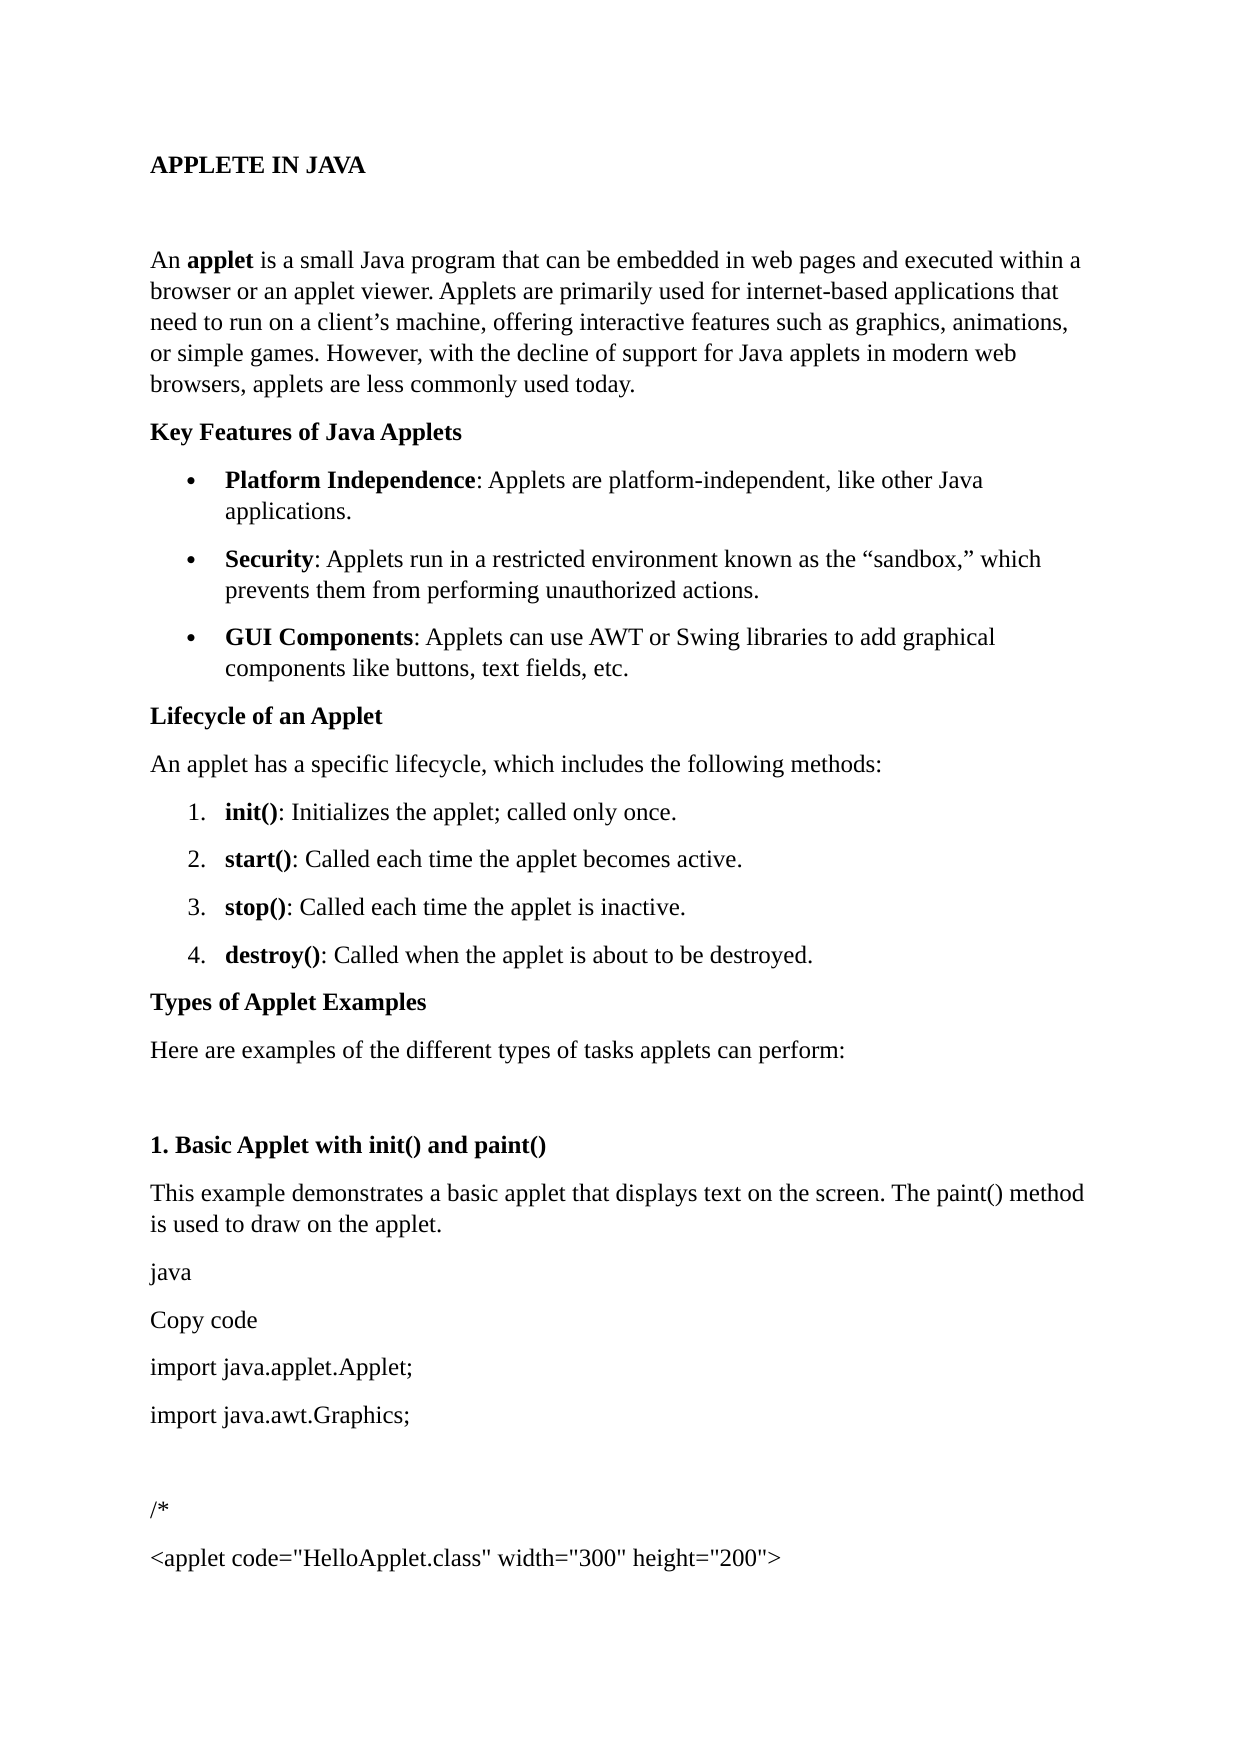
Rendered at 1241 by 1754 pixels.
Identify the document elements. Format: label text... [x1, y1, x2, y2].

list start(): Called each time the applet becomes active. [187, 844, 1090, 873]
text An applet has a specific lifecycle, which includes the following methods: [150, 749, 1090, 778]
list Platform Independence: Applets are platform-independent, like other Java applications. [187, 465, 1090, 525]
text Types of Applet Examples [150, 987, 1090, 1016]
text Copy code [150, 1305, 1090, 1333]
text This example demonstrates a basic applet that displays text on the screen. The paint() method is used to draw on the applet. [150, 1178, 1090, 1238]
text <applet code="HelloApplet.class" width="300" height="200"> [150, 1543, 1090, 1572]
text An applet is a small Java program that can be embedded in web pages and executed within a browser or an applet viewer. Applets are primarily used for internet-based applications that need to run on a client’s machine, offering interactive features such as graphics, animations, or simple games. However, with the decline of support for Java applets in modern web browsers, applets are less commonly used today. [150, 245, 1090, 398]
text Lifecycle of an Applet [150, 701, 1090, 730]
text /* [150, 1496, 1090, 1524]
text Key Features of Java Applets [150, 417, 1090, 446]
text java [150, 1257, 1090, 1286]
list destroy(): Called when the applet is about to be destroyed. [187, 940, 1090, 968]
text APPLETE IN JAVA [150, 150, 1090, 179]
text import java.awt.Graphics; [150, 1400, 1090, 1429]
text Here are examples of the different types of tasks applets can perform: [150, 1035, 1090, 1064]
list Security: Applets run in a restricted environment known as the “sandbox,” which prevents them from performing unauthorized actions. [187, 544, 1090, 603]
list GUI Components: Applets can use AWT or Swing libraries to add graphical components like buttons, text fields, etc. [187, 622, 1090, 682]
text import java.applet.Applet; [150, 1352, 1090, 1381]
list stop(): Called each time the applet is inactive. [187, 892, 1090, 921]
text 1. Basic Applet with init() and paint() [150, 1131, 1090, 1159]
list init(): Initializes the applet; called only once. [187, 797, 1090, 825]
